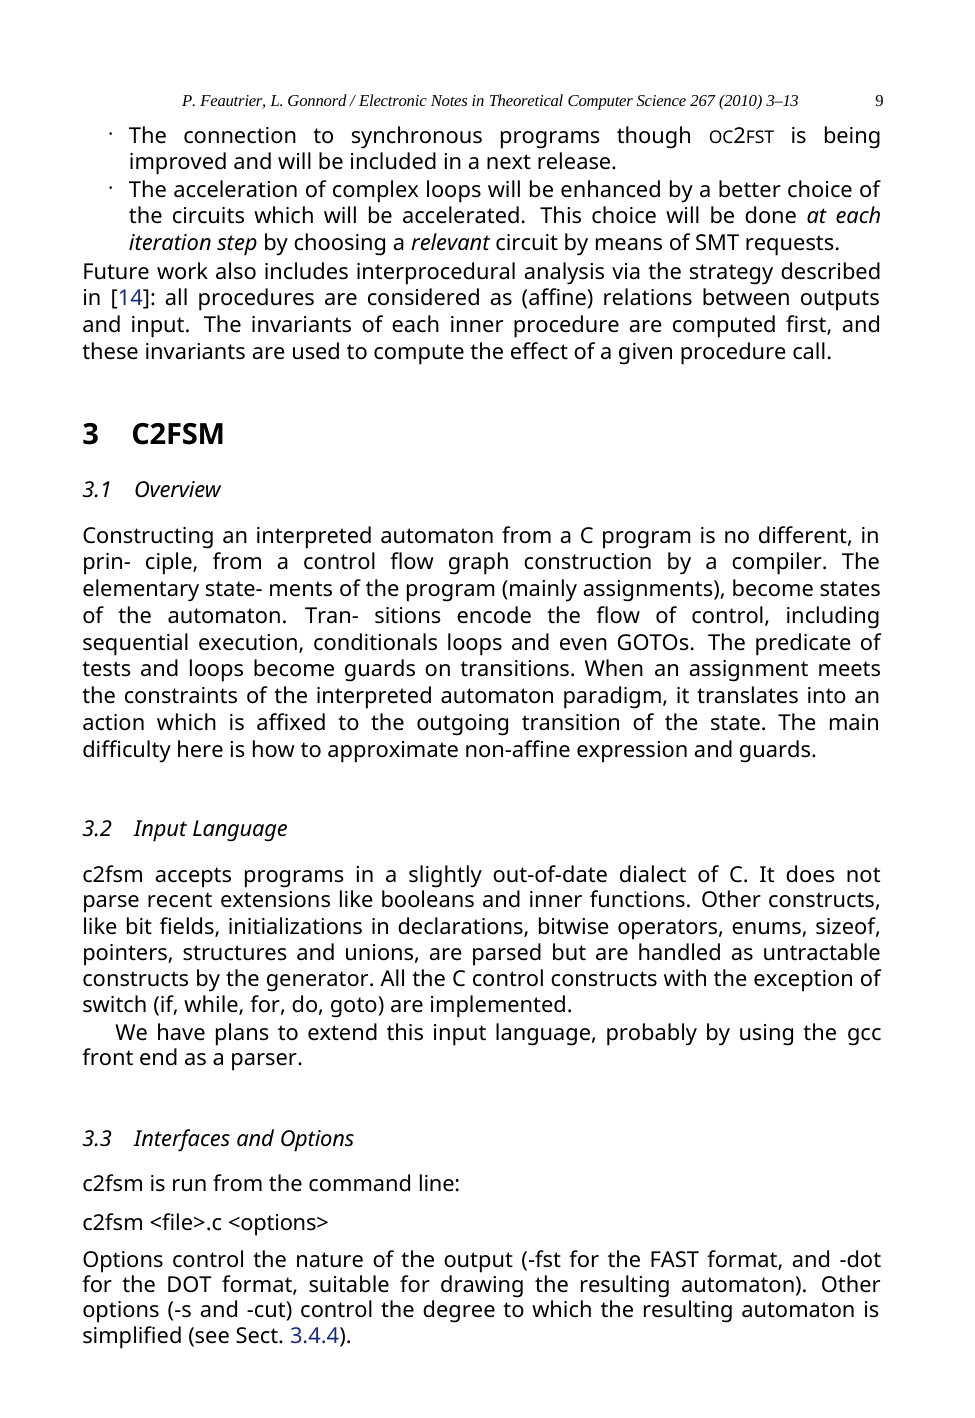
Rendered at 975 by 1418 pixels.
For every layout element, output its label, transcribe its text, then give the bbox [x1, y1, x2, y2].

list Interfaces and Options [82, 1123, 904, 1152]
text Options control the nature of the output (-fst for the FAST format, and -dot for the DOT format, suitable for drawing the resulting automaton). Other options (-s and -cut) control the degree to which the resulting automaton is simplified (see Sect. 3.4.4). [82, 1247, 881, 1350]
list Overview [82, 474, 904, 504]
list The acceleration of complex loops will be enhanced by a better choice of the circuits which will be accelerated. This choice will be done at each iteration step by choosing a relevant circuit by means of SMT requests. [108, 176, 881, 257]
text c2fsm <file>.c <options> [82, 1207, 904, 1237]
text We have plans to extend this input language, probably by using the gcc front end as a parser. [82, 1020, 881, 1072]
list Input Language [82, 813, 904, 843]
text Future work also includes interprocedural analysis via the strategy described in [14]: all procedures are considered as (affine) relations between outputs and input. The invariants of each inner procedure are computed first, and these invariants are used to compute the effect of a given procedure call. [82, 258, 881, 365]
subtitle C2FSM [82, 414, 904, 453]
text c2fsm accepts programs in a slightly out-of-date dialect of C. It does not parse recent extensions like booleans and inner functions. Other constructs, like bit fields, initializations in declarations, bitwise operators, enums, sizeof, pointers, structures and unions, are parsed but are handled as untractable constructs by the generator. All the C control constructs with the exception of switch (if, while, for, do, goto) are implemented. [82, 862, 881, 1019]
text c2fsm is run from the command line: [82, 1168, 904, 1198]
text Constructing an interpreted automaton from a C program is no different, in prin- ciple, from a control flow graph construction by a compiler. The elementary state- ments of the program (mainly assignments), become states of the automaton. Tran- sitions encode the flow of control, including sequential execution, conditionals loops and even GOTOs. The predicate of tests and loops become guards on transitions. When an assignment meets the constraints of the interpreted automaton paradigm, it translates into an action which is affixed to the outgoing transition of the state. The main difficulty here is how to approximate non-affine expression and guards. [82, 522, 881, 764]
list The connection to synchronous programs though oc2fst is being improved and will be included in a next release. [108, 122, 881, 176]
